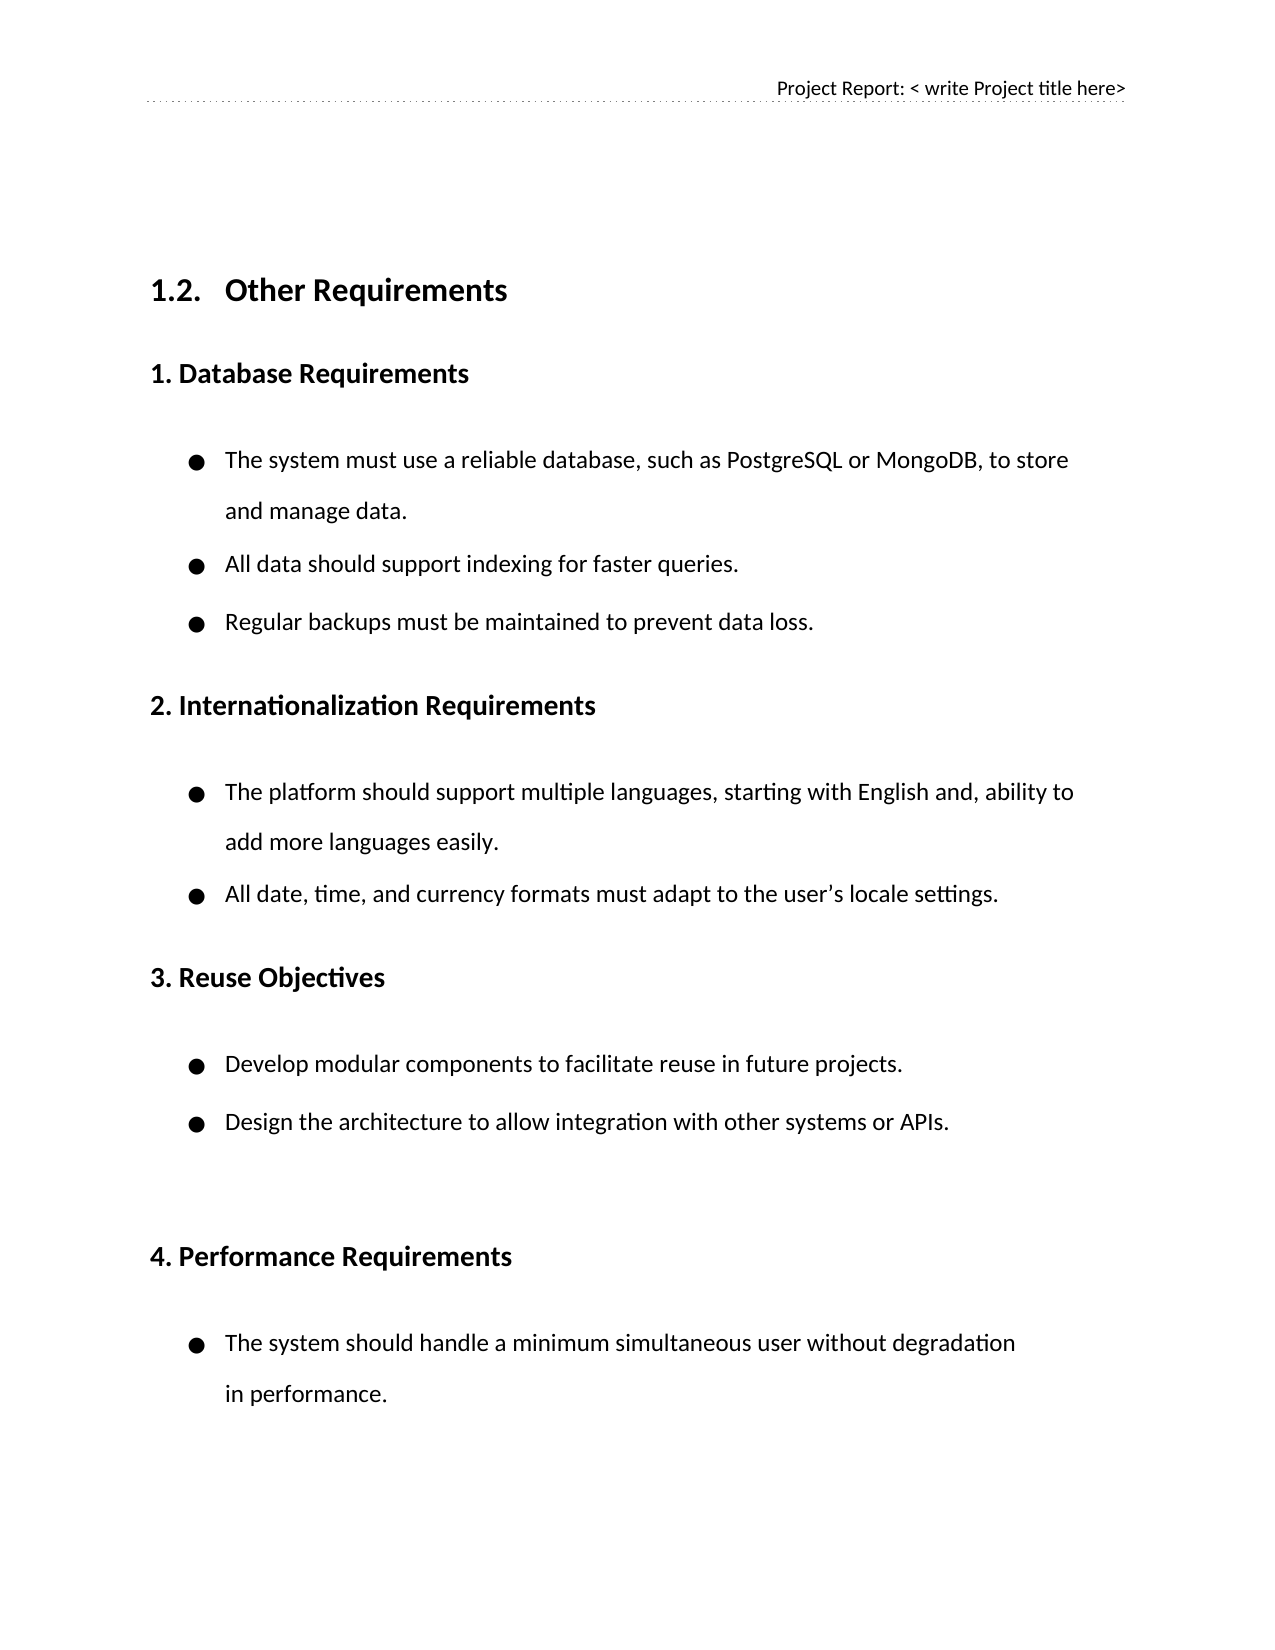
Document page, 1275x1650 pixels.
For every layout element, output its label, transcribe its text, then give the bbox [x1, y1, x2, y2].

subtitle Performance Requirements [150, 1238, 1221, 1273]
list All data should support indexing for faster queries. [187, 541, 1221, 584]
list All date, time, and currency formats must adapt to the user’s locale settings. [187, 872, 1221, 915]
list Develop modular components to facilitate reuse in future projects. [187, 1042, 1221, 1084]
subtitle Internationalization Requirements [150, 687, 1221, 722]
subtitle Other Requirements [150, 269, 1221, 309]
list The system should handle a minimum simultaneous user without degradation in performance. [187, 1320, 1040, 1408]
list Regular backups must be maintained to prevent data loss. [187, 599, 1221, 642]
list The platform should support multiple languages, starting with English and, ability to add more languages easily. [187, 769, 1115, 857]
subtitle Database Requirements [150, 355, 1221, 391]
subtitle Reuse Objectives [150, 959, 1221, 995]
list The system must use a reliable database, such as PostgreSQL or MongoDB, to store and manage data. [187, 438, 1113, 526]
list Design the architecture to allow integration with other systems or APIs. [187, 1100, 1221, 1143]
